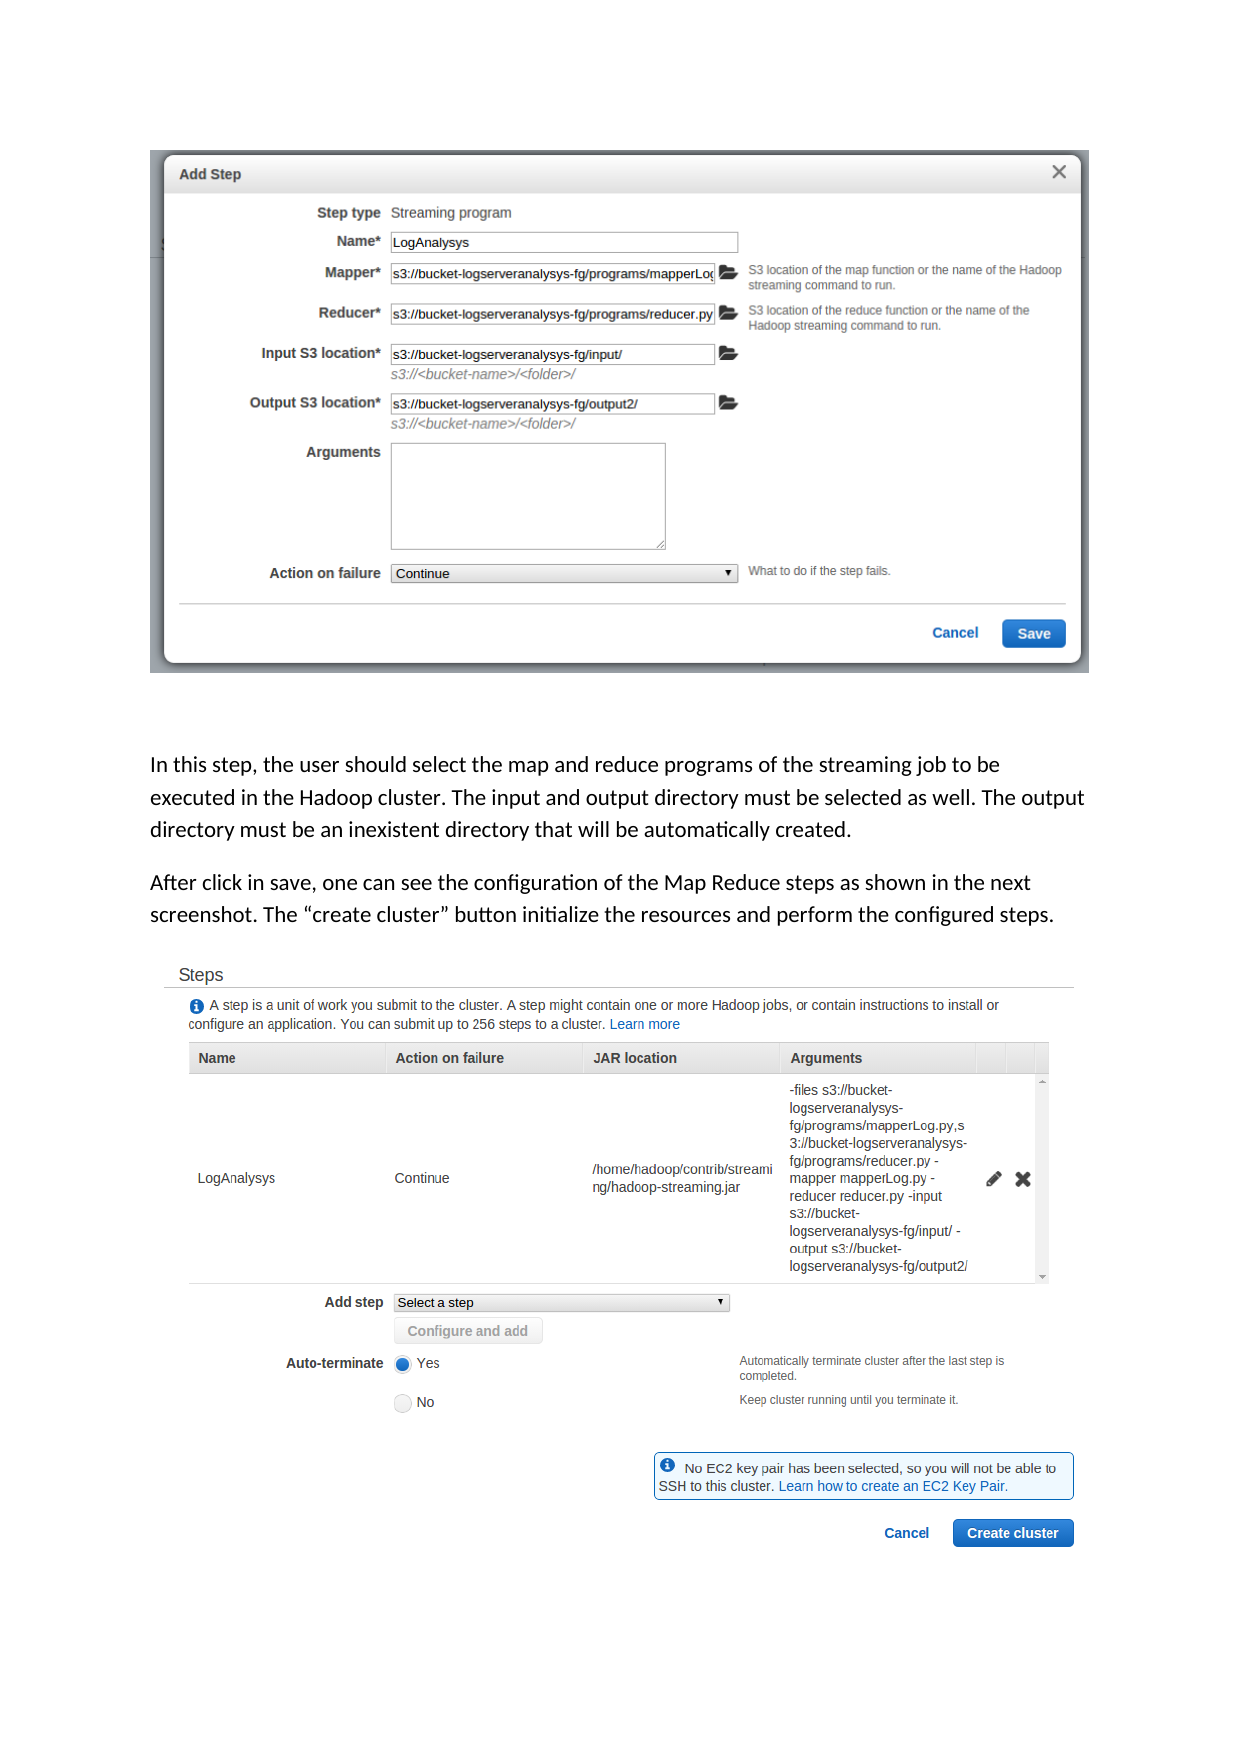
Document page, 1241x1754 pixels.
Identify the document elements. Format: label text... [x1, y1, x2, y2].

picture [150, 150, 1089, 673]
text After click in save, one can see the configuration of the Map Reduce steps as shown in the next screenshot. The “create cluster” button initialize the resources and perform the configured steps. [150, 868, 1090, 928]
text In this step, the user should select the map and reduce programs of the streaming job to be executed in the Hadoop cluster. The input and output directory must be selected as well. The output directory must be an inexistent directory that will be automatically created. [150, 751, 1090, 843]
picture [150, 953, 1089, 1552]
